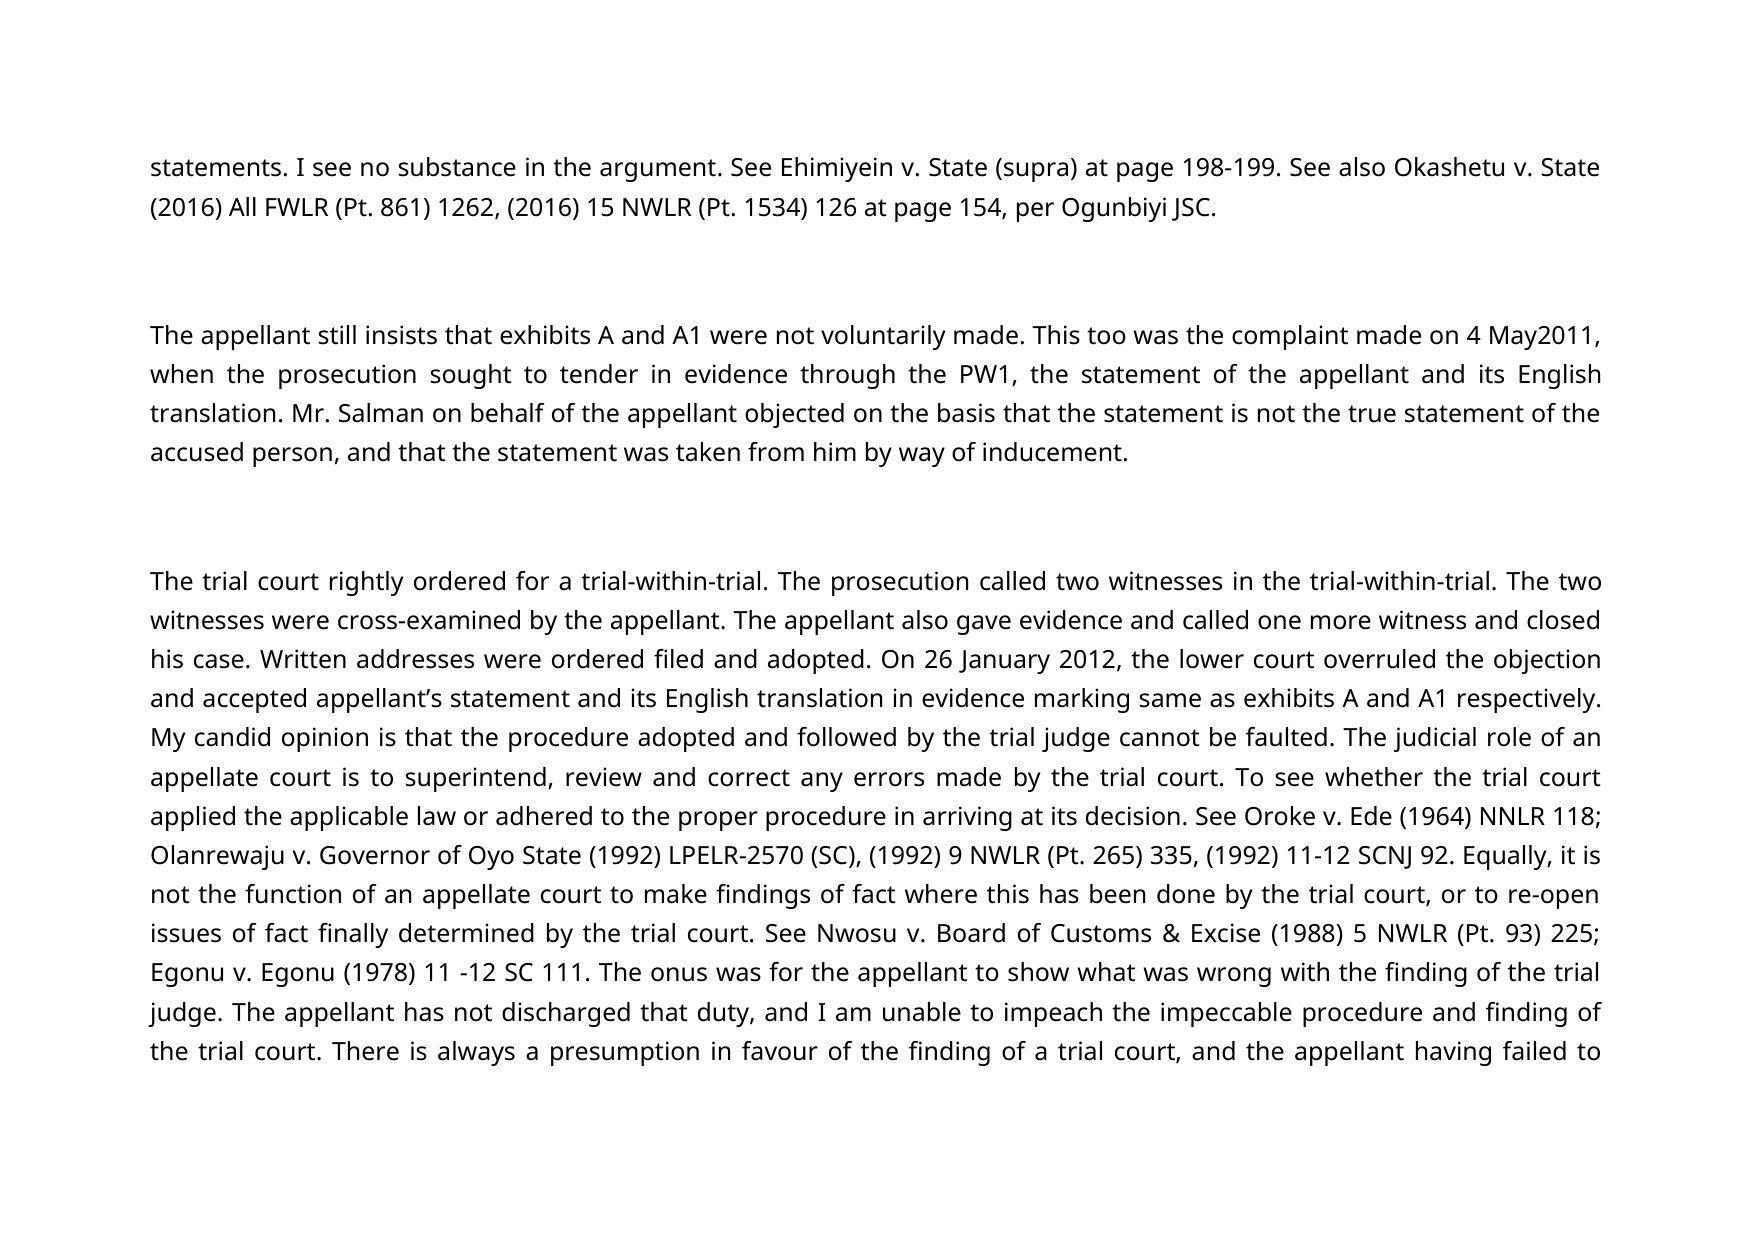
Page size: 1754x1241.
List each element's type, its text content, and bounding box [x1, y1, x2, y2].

text The appellant still insists that exhibits A and A1 were not voluntarily made. This too was the complaint made on 4 May2011, when the prosecution sought to tender in evidence through the PW1, the statement of the appellant and its English translation. Mr. Salman on behalf of the appellant objected on the basis that the statement is not the true statement of the accused person, and that the statement was taken from him by way of inducement. [150, 317, 1604, 469]
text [150, 150, 1604, 223]
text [150, 563, 1604, 1067]
